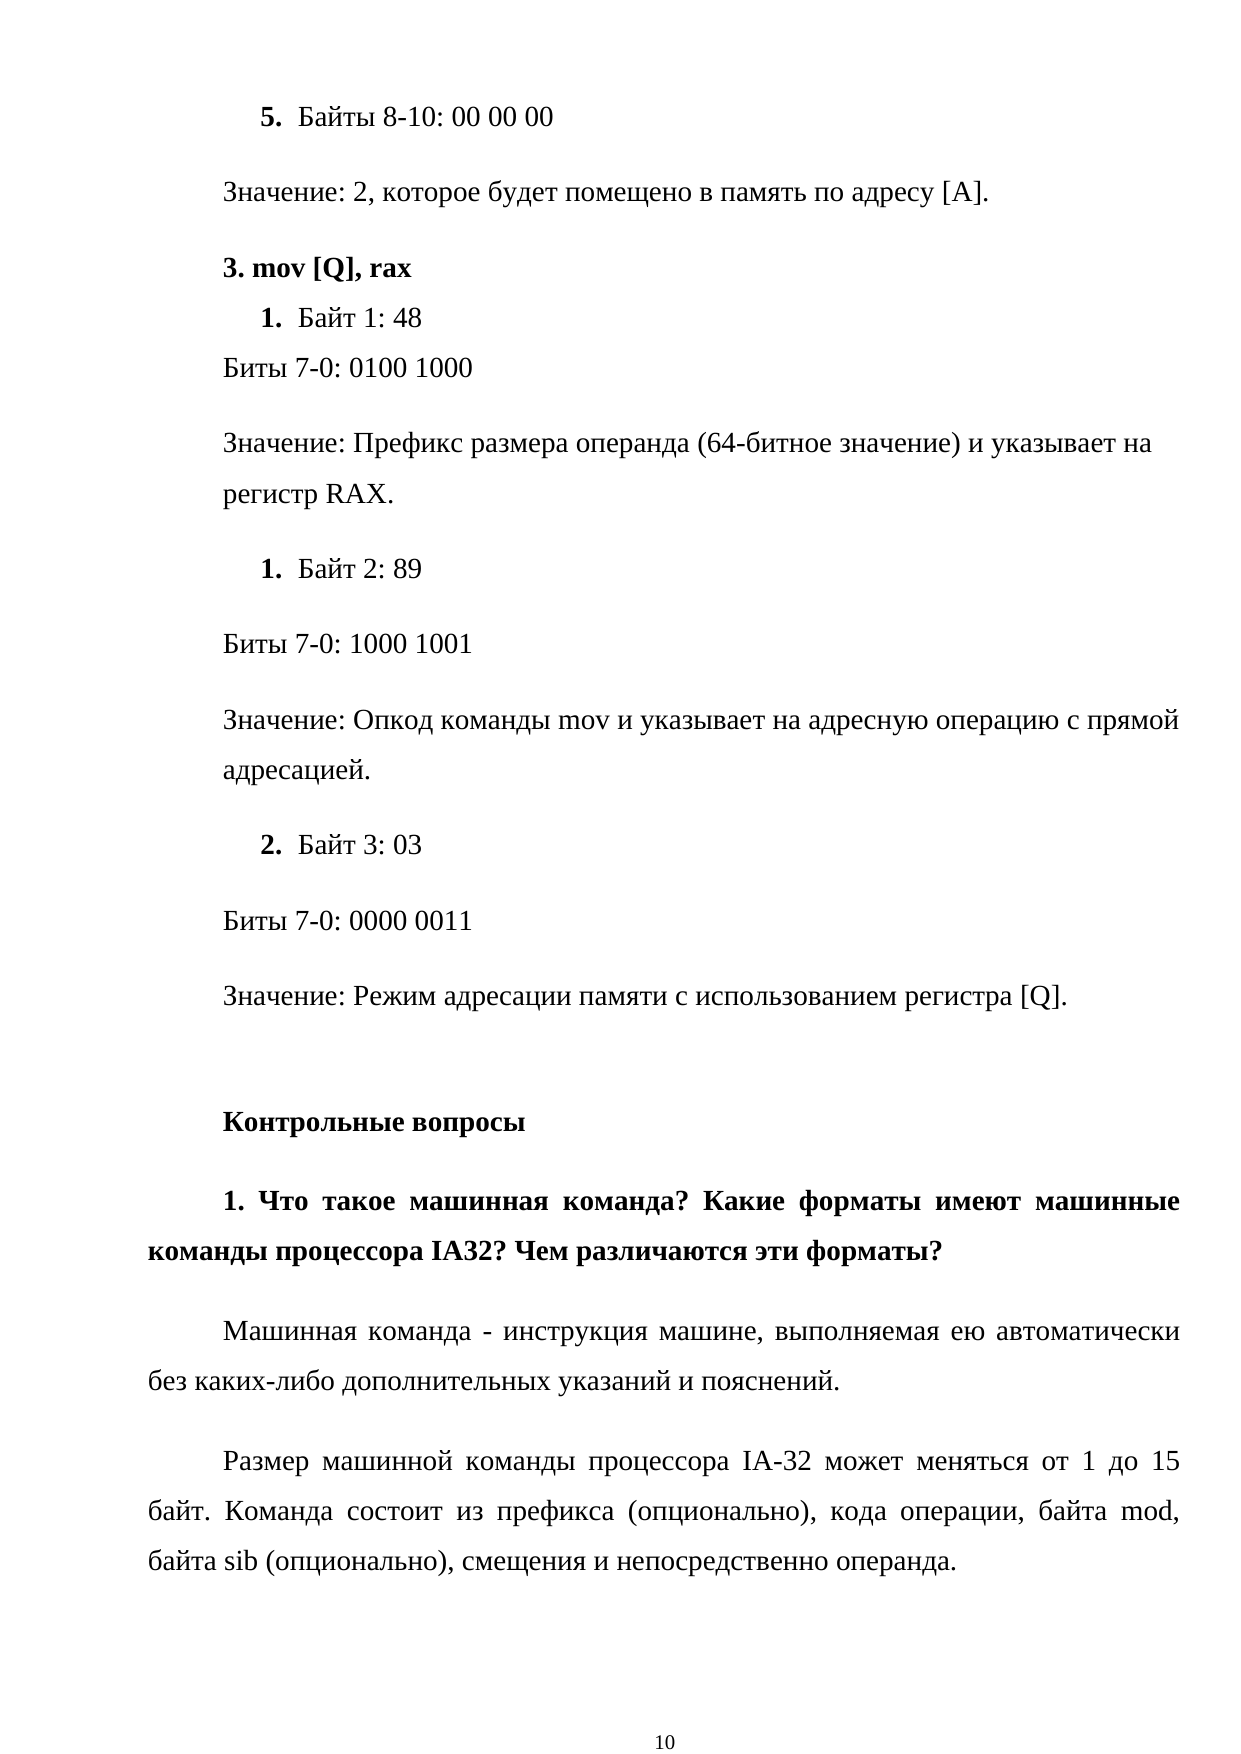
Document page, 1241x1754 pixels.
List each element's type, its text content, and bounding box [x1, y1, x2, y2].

list Байт 1: 48 [260, 300, 1181, 333]
text Биты 7-0: 0100 1000 [223, 350, 1181, 384]
text Биты 7-0: 1000 1001 [223, 627, 1181, 660]
text Машинная команда - инструкция машине, выполняемая ею автоматически без каких-либо дополнительных указаний и пояснений. [148, 1313, 1181, 1397]
list Байты 8-10: 00 00 00 [260, 99, 1181, 133]
text Значение: Опкод команды mov и указывает на адресную операцию с прямой адресацией. [223, 702, 1181, 786]
text Контрольные вопросы [148, 1104, 1181, 1137]
list Байт 3: 03 [260, 827, 1181, 861]
text Биты 7-0: 0000 0011 [223, 903, 1181, 936]
list Байт 2: 89 [260, 551, 1181, 585]
text Значение: 2, которое будет помещено в память по адресу [A]. [223, 174, 1181, 208]
text 1. Что такое машинная команда? Какие форматы имеют машинные команды процессора IA32? Чем различаются эти форматы? [148, 1183, 1181, 1267]
text Значение: Префикс размера операнда (64-битное значение) и указывает на регистр RAX. [223, 426, 1181, 509]
text 3. mov [Q], rax [148, 250, 1181, 283]
text Значение: Режим адресации памяти с использованием регистра [Q]. [223, 978, 1181, 1012]
